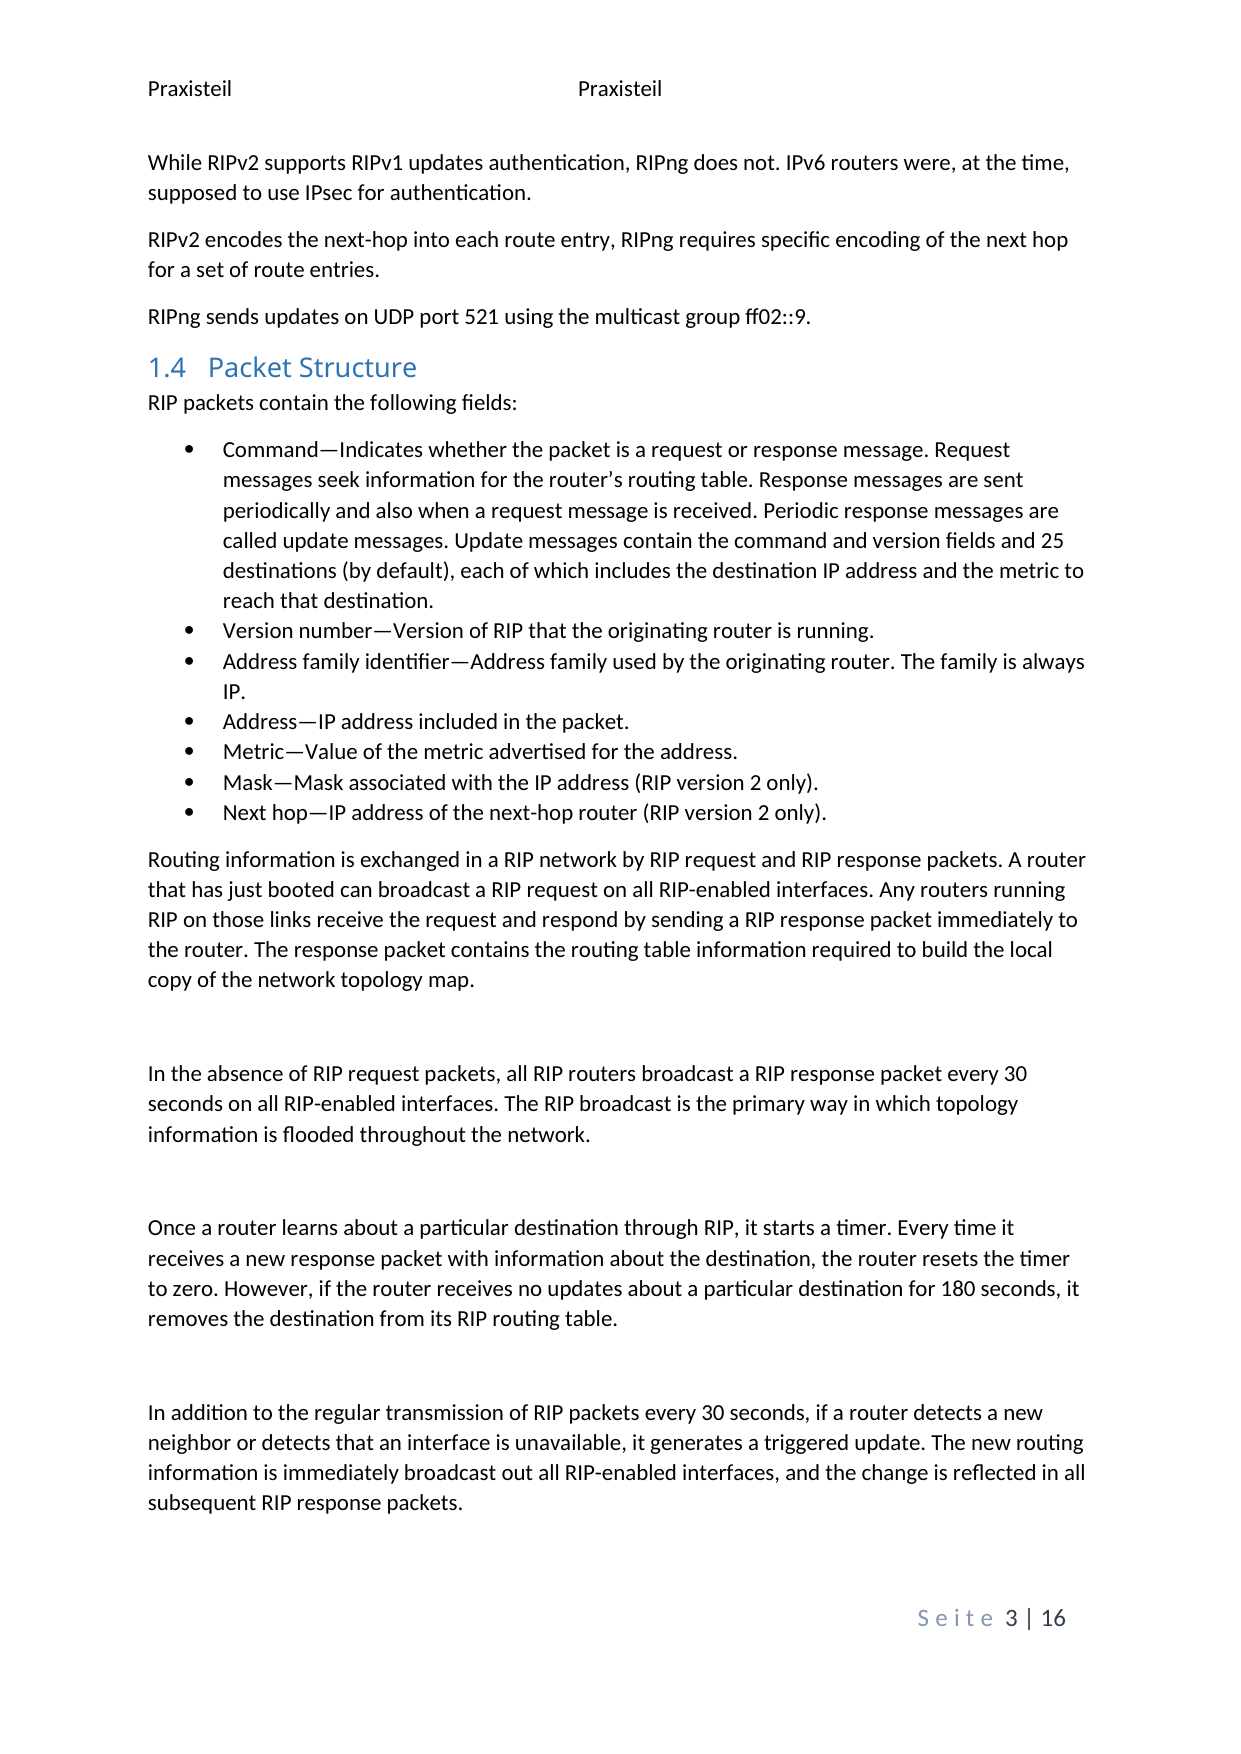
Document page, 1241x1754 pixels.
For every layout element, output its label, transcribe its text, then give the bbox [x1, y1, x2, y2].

list Address—IP address included in the packet. [185, 707, 1093, 735]
text RIP packets contain the following fields: [148, 388, 1093, 416]
text Routing information is exchanged in a RIP network by RIP request and RIP response packets. A router that has just booted can broadcast a RIP request on all RIP-enabled interfaces. Any routers running RIP on those links receive the request and respond by sending a RIP response packet immediately to the router. The response packet contains the routing table information required to build the local copy of the network topology map. [148, 845, 1093, 993]
list Version number—Version of RIP that the originating router is running. [185, 617, 1093, 644]
list Address family identifier—Address family used by the originating router. The family is always IP. [185, 647, 1093, 705]
text In addition to the regular transmission of RIP packets every 30 seconds, if a router detects a new neighbor or detects that an interface is unavailable, it generates a triggered update. The new routing information is immediately broadcast out all RIP-enabled interfaces, and the change is reflected in all subsequent RIP response packets. [148, 1398, 1093, 1516]
text While RIPv2 supports RIPv1 updates authentication, RIPng does not. IPv6 routers were, at the time, supposed to use IPsec for authentication. [148, 148, 1093, 206]
text Once a router learns about a particular destination through RIP, it starts a timer. Every time it receives a new response packet with information about the destination, the router resets the timer to zero. However, if the router receives no updates about a particular destination for 180 seconds, it removes the destination from its RIP routing table. [148, 1213, 1093, 1332]
list Command—Indicates whether the packet is a request or response message. Request messages seek information for the router’s routing table. Response messages are sent periodically and also when a request message is received. Periodic response messages are called update messages. Update messages contain the command and version fields and 25 destinations (by default), each of which includes the destination IP address and the metric to reach that destination. [185, 435, 1093, 614]
text RIPng sends updates on UDP port 521 using the multicast group ff02::9. [148, 302, 1093, 330]
subtitle Packet Structure [148, 349, 1093, 386]
list Mask—Mask associated with the IP address (RIP version 2 only). [185, 768, 1093, 796]
text RIPv2 encodes the next-hop into each route entry, RIPng requires specific encoding of the next hop for a set of route entries. [148, 225, 1093, 283]
list Next hop—IP address of the next-hop router (RIP version 2 only). [185, 798, 1093, 826]
list Metric—Value of the metric advertised for the address. [185, 737, 1093, 765]
text In the absence of RIP request packets, all RIP routers broadcast a RIP response packet every 30 seconds on all RIP-enabled interfaces. The RIP broadcast is the primary way in which topology information is flooded throughout the network. [148, 1059, 1093, 1148]
